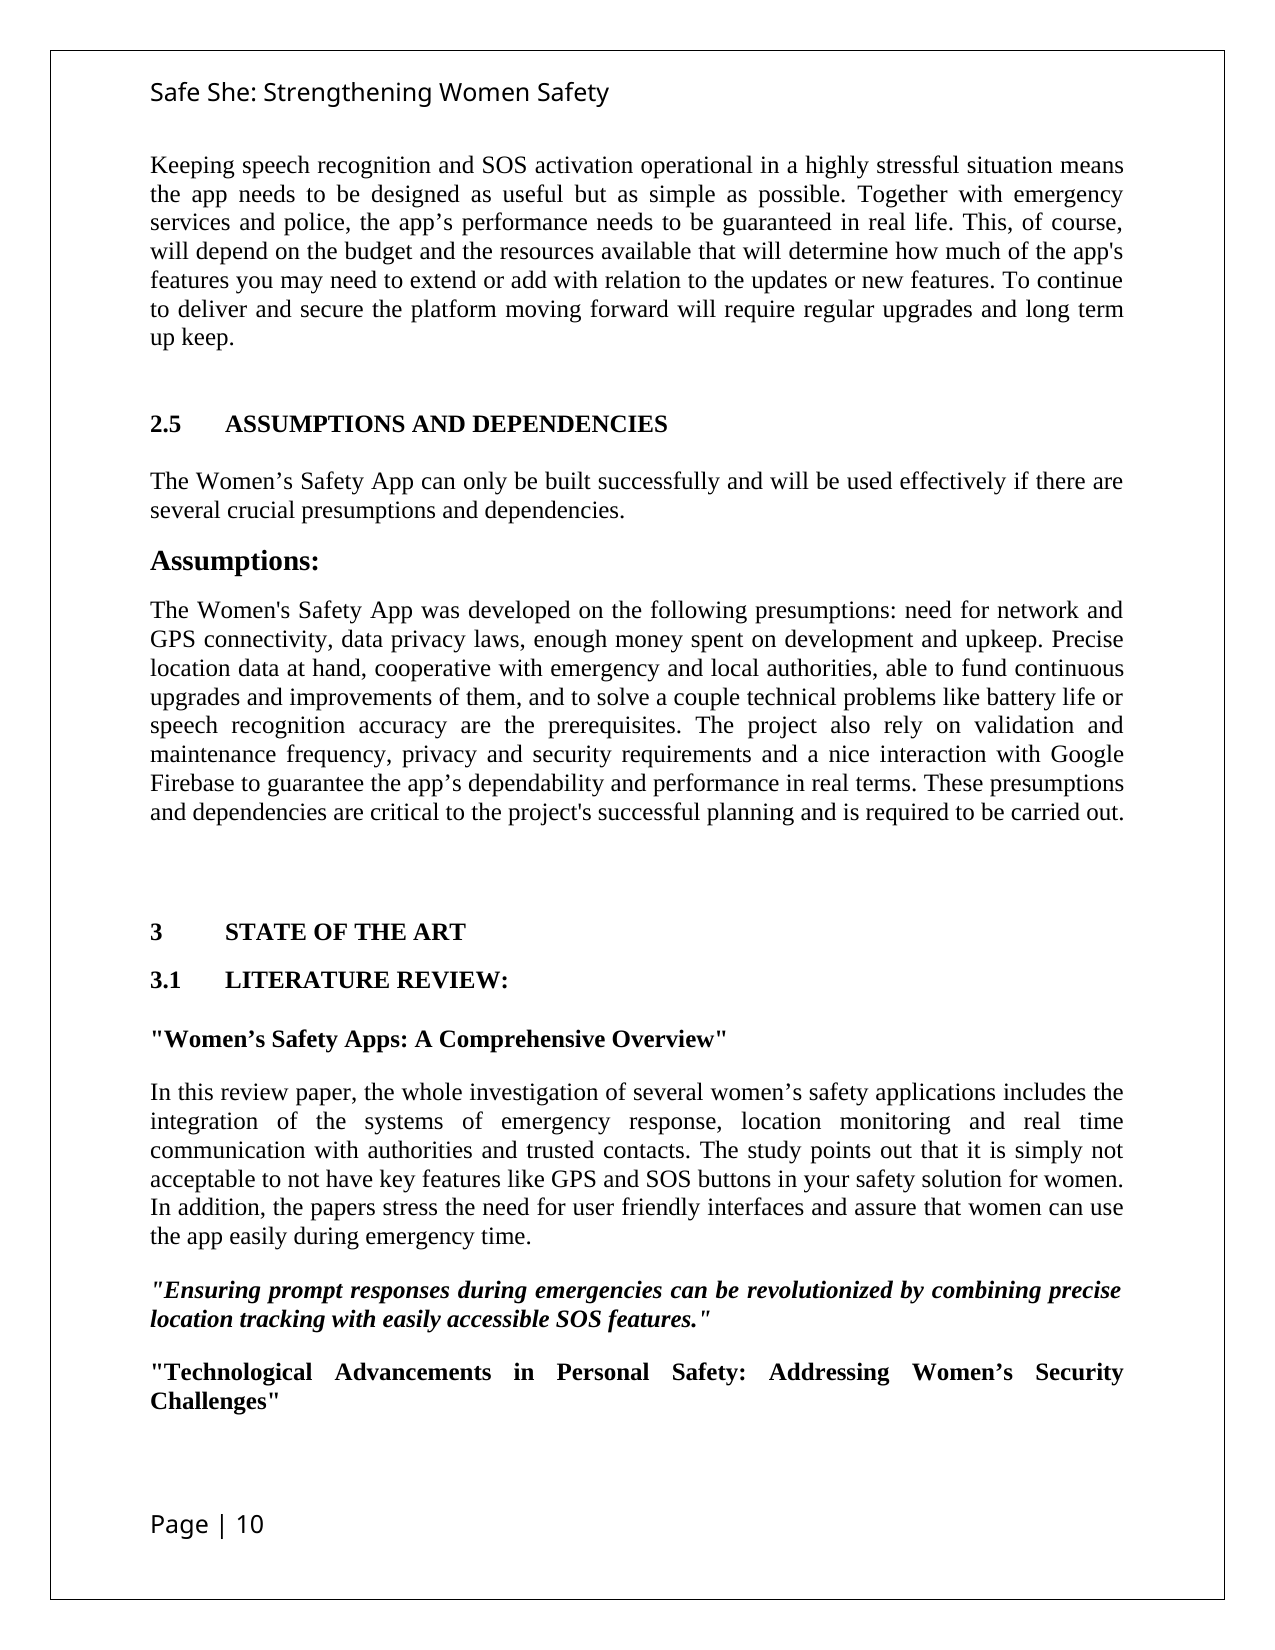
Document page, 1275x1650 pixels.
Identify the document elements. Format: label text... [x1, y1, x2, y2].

text The Women’s Safety App can only be built successfully and will be used effectively if there are several crucial presumptions and dependencies. [150, 466, 1125, 524]
text The Women's Safety App was developed on the following presumptions: need for network and GPS connectivity, data privacy laws, enough money spent on development and upkeep. Precise location data at hand, cooperative with emergency and local authorities, able to fund continuous upgrades and improvements of them, and to solve a couple technical problems like battery life or speech recognition accuracy are the prerequisites. The project also rely on validation and maintenance frequency, privacy and security requirements and a nice interaction with Google Firebase to guarantee the app’s dependability and performance in real terms. These presumptions and dependencies are critical to the project's successful planning and is required to be carried out. [150, 596, 1125, 826]
text Assumptions: [150, 543, 1125, 576]
text "Women’s Safety Apps: A Comprehensive Overview" [150, 1024, 1125, 1052]
text Keeping speech recognition and SOS activation operational in a highly stressful situation means the app needs to be designed as useful but as simple as possible. Together with emergency services and police, the app’s performance needs to be guaranteed in real life. This, of course, will depend on the budget and the resources available that will determine how much of the app's features you may need to extend or add with relation to the updates or new features. To continue to deliver and secure the platform moving forward will require regular upgrades and long term up keep. [150, 150, 1125, 351]
list ASSUMPTIONS AND DEPENDENCIES [150, 409, 1125, 437]
text 3.1 LITERATURE REVIEW: [150, 965, 1125, 994]
text "Technological Advancements in Personal Safety: Addressing Women’s Security Challenges" [150, 1357, 1125, 1415]
subtitle 3 STATE OF THE ART [150, 917, 1125, 946]
text "Ensuring prompt responses during emergencies can be revolutionized by combining precise location tracking with easily accessible SOS features." [150, 1275, 1125, 1332]
text In this review paper, the whole investigation of several women’s safety applications includes the integration of the systems of emergency response, location monitoring and real time communication with authorities and trusted contacts. The study points out that it is simply not acceptable to not have key features like GPS and SOS buttons in your safety solution for women. In addition, the papers stress the need for user friendly interfaces and assure that women can use the app easily during emergency time. [150, 1077, 1125, 1250]
